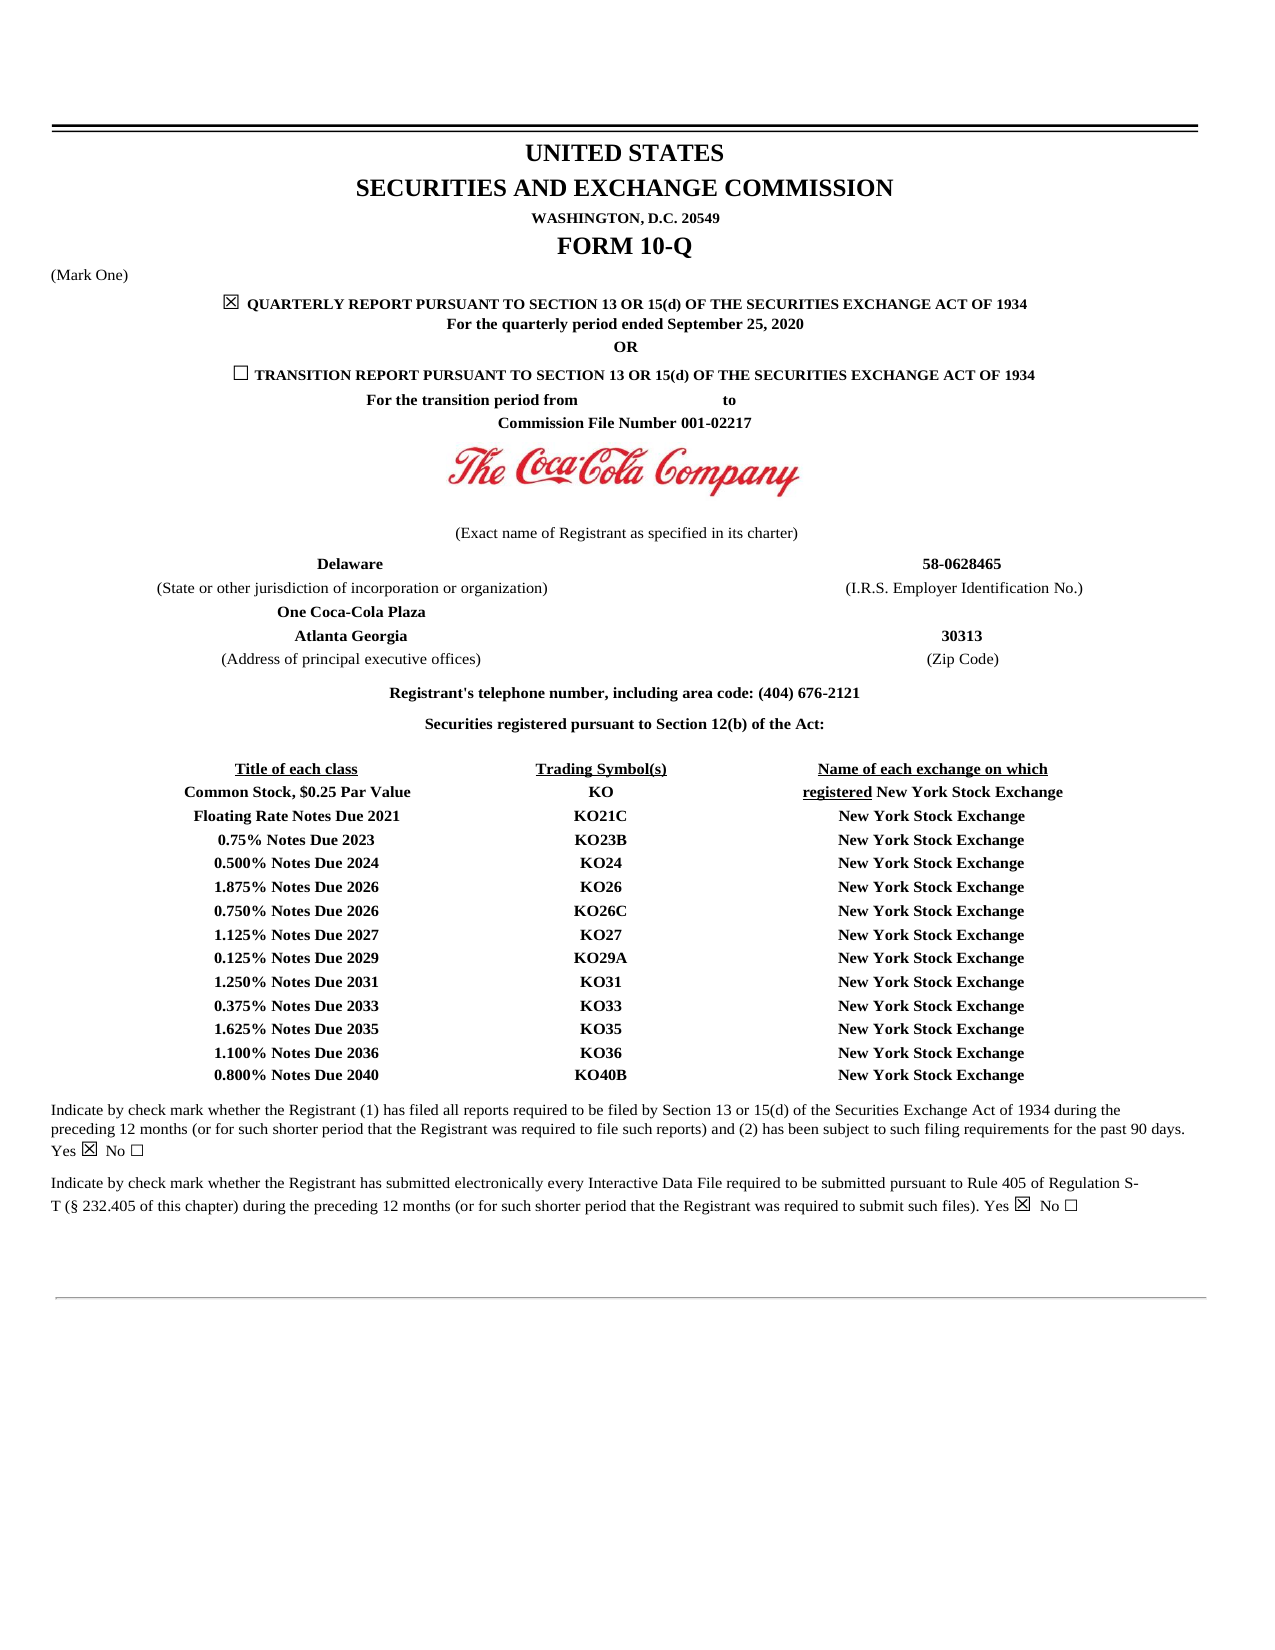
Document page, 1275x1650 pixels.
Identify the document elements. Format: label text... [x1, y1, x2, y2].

table_cell New York Stock Exchange [724, 946, 1089, 970]
table_cell KO31 [473, 970, 724, 994]
table_cell KO36 [473, 1041, 724, 1065]
subtitle For the quarterly period ended September 25, 2020 OR [445, 315, 806, 356]
table_header Name of each exchange on which registered New York Stock Exchange New York Stock Exchange [724, 760, 1089, 828]
text Indicate by check mark whether the Registrant (1) has filed all reports required to be filed by Section 13 or 15(d) of the Securities Exchange Act of 1934 during the preceding 12 months (or for such shorter period that the Registrant was required to file such reports) and (2) has been subject to such filing requirements for the past 90 days. [51, 1101, 1189, 1137]
text (Exact name of Registrant as specified in its charter) [219, 524, 1034, 542]
table_cell KO26C [473, 899, 724, 923]
subtitle Delaware 58-0628465 [317, 555, 1223, 573]
table_cell KO24 [473, 851, 724, 875]
table_cell 0.75% Notes Due 2023 [179, 828, 473, 851]
text Indicate by check mark whether the Registrant has submitted electronically every Interactive Data File required to be submitted pursuant to Rule 405 of Regulation S-T (§ 232.405 of this chapter) during the preceding 12 months (or for such shorter period that the Registrant was required to submit such files). Yes ☒ No ☐ [51, 1174, 1140, 1216]
table_cell KO33 [473, 994, 724, 1017]
text (Mark One) [51, 266, 132, 284]
table_cell KO26 [473, 875, 724, 899]
text UNITED STATES [219, 138, 1030, 167]
text Yes ☒ No ☐ [51, 1138, 1223, 1161]
table_cell 1.250% Notes Due 2031 [179, 970, 473, 994]
table_cell New York Stock Exchange [724, 1041, 1089, 1065]
text Commission File Number 001-02217 [219, 414, 1030, 432]
picture [445, 442, 804, 501]
table_header Title of each class Common Stock, $0.25 Par Value Floating Rate Notes Due 2021 [179, 760, 473, 828]
table_cell New York Stock Exchange [724, 875, 1089, 899]
table_cell KO35 [473, 1017, 724, 1041]
table_cell New York Stock Exchange [724, 994, 1089, 1017]
table_cell New York Stock Exchange [724, 899, 1089, 923]
table_cell KO40B [473, 1065, 724, 1086]
text (State or other jurisdiction of incorporation or organization) (I.R.S. Employer Identification No.) [157, 579, 1223, 597]
text SECURITIES AND EXCHANGE COMMISSION [219, 173, 1030, 202]
table_cell 0.375% Notes Due 2033 [179, 994, 473, 1017]
table_cell 1.125% Notes Due 2027 [179, 923, 473, 946]
subtitle Atlanta Georgia 30313 [294, 626, 1223, 644]
table_cell KO27 [473, 923, 724, 946]
text WASHINGTON, D.C. 20549 [219, 209, 1031, 226]
subtitle One Coca-Cola Plaza [277, 603, 1223, 621]
table_cell 1.625% Notes Due 2035 [179, 1017, 473, 1041]
text ☒ QUARTERLY REPORT PURSUANT TO SECTION 13 OR 15(d) OF THE SECURITIES EXCHANGE ACT OF 1934 [219, 291, 1030, 314]
table_cell 0.800% Notes Due 2040 [179, 1065, 473, 1086]
table_cell New York Stock Exchange [724, 851, 1089, 875]
table_cell 1.875% Notes Due 2026 [179, 875, 473, 899]
text FORM 10-Q [219, 231, 1030, 260]
table_cell 0.750% Notes Due 2026 [179, 899, 473, 923]
table_cell 0.125% Notes Due 2029 [179, 946, 473, 970]
text (Address of principal executive offices) (Zip Code) [221, 650, 1223, 668]
table_cell New York Stock Exchange [724, 970, 1089, 994]
table_cell KO29A [473, 946, 724, 970]
table_cell New York Stock Exchange [724, 1065, 1089, 1086]
table_cell New York Stock Exchange [724, 828, 1089, 851]
list TRANSITION REPORT PURSUANT TO SECTION 13 OR 15(d) OF THE SECURITIES EXCHANGE ACT OF 1934 [232, 362, 1223, 385]
table_cell 0.500% Notes Due 2024 [179, 851, 473, 875]
table_cell New York Stock Exchange [724, 1017, 1089, 1041]
table_header Trading Symbol(s) KO KO21C [473, 760, 724, 828]
subtitle For the transition period from to [366, 390, 1223, 408]
subtitle Registrant's telephone number, including area code: (404) 676-2121 Securities registered pursuant to Section 12(b) of the Act: [388, 684, 862, 733]
table_cell 1.100% Notes Due 2036 [179, 1041, 473, 1065]
table_cell New York Stock Exchange [724, 923, 1089, 946]
table_cell KO23B [473, 828, 724, 851]
